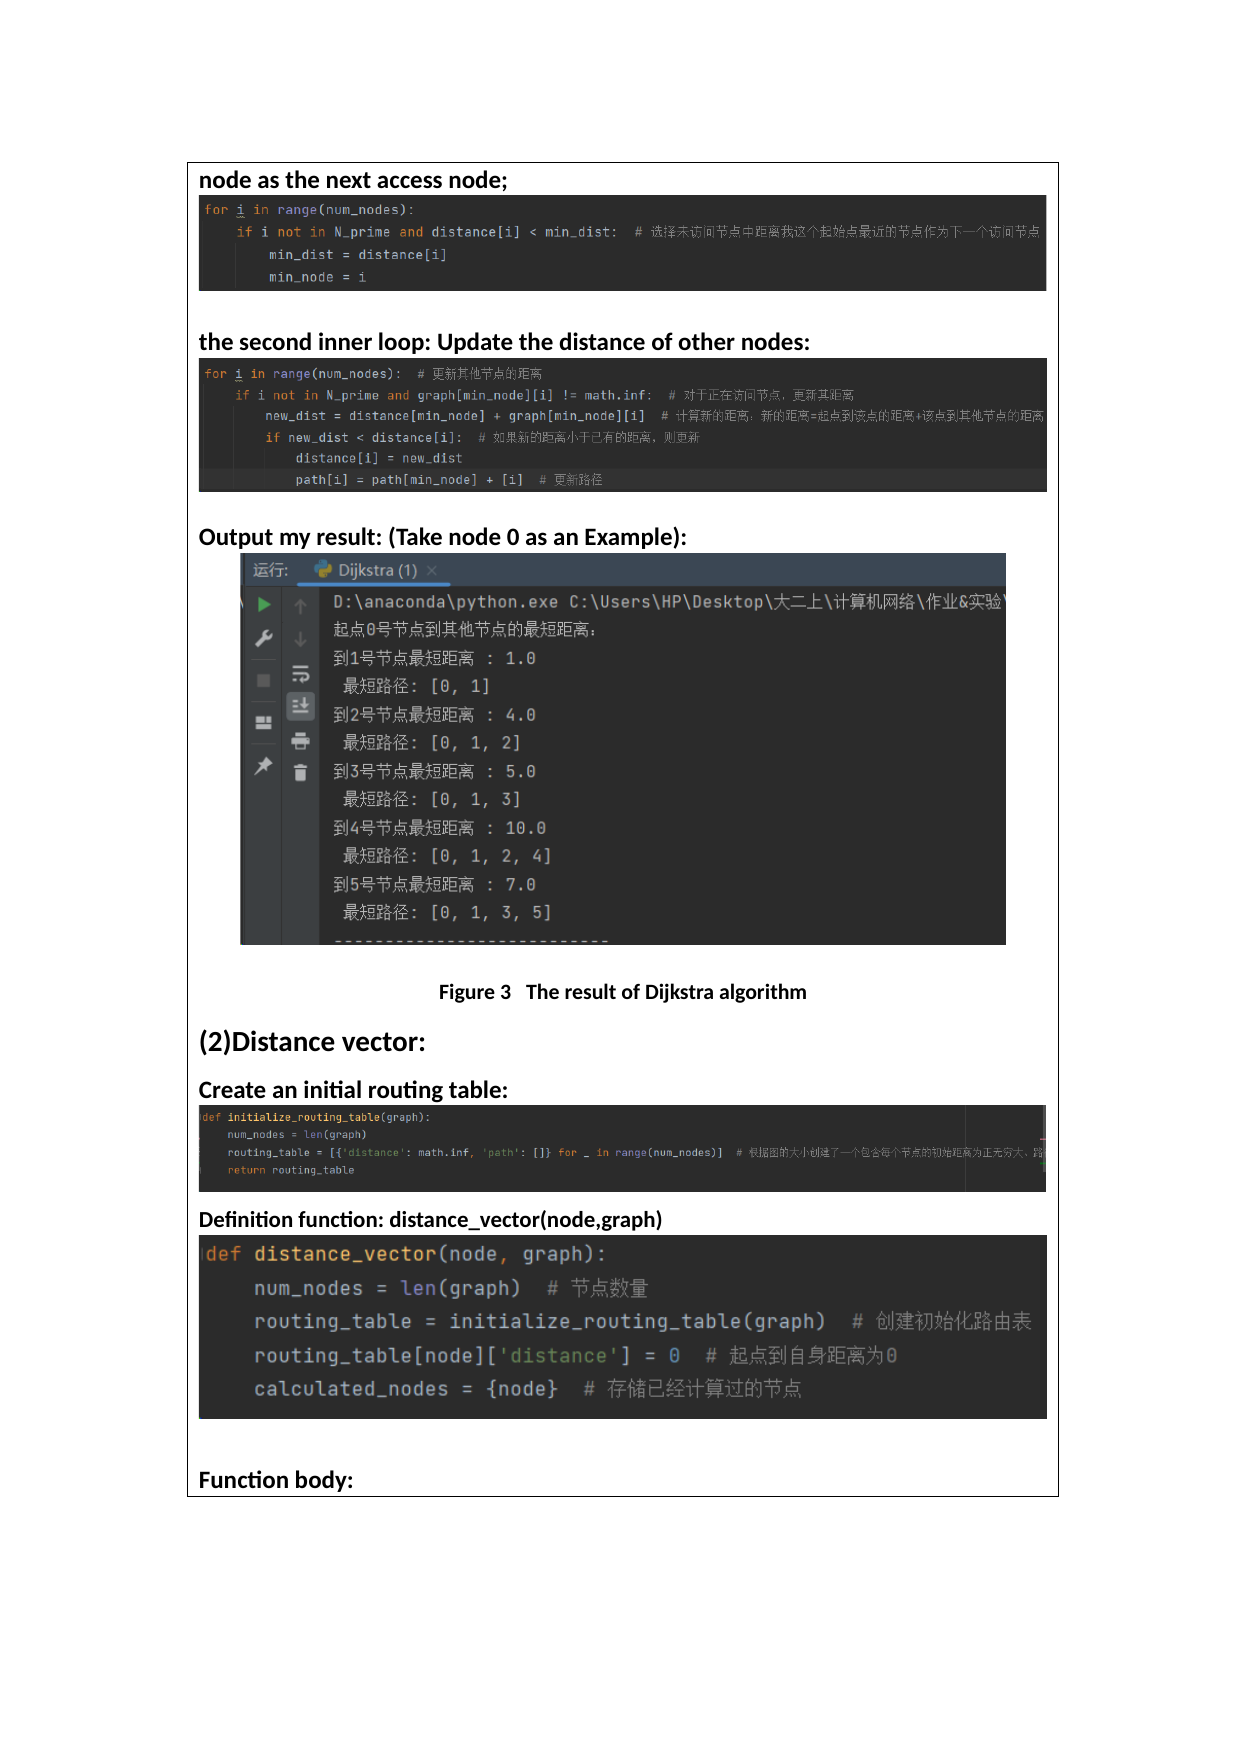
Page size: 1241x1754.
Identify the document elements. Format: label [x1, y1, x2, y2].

table_header [188, 163, 1058, 1496]
picture [198, 1105, 1046, 1192]
picture [198, 195, 1047, 291]
picture [198, 358, 1047, 492]
picture [198, 1235, 1047, 1419]
picture [240, 553, 1006, 945]
